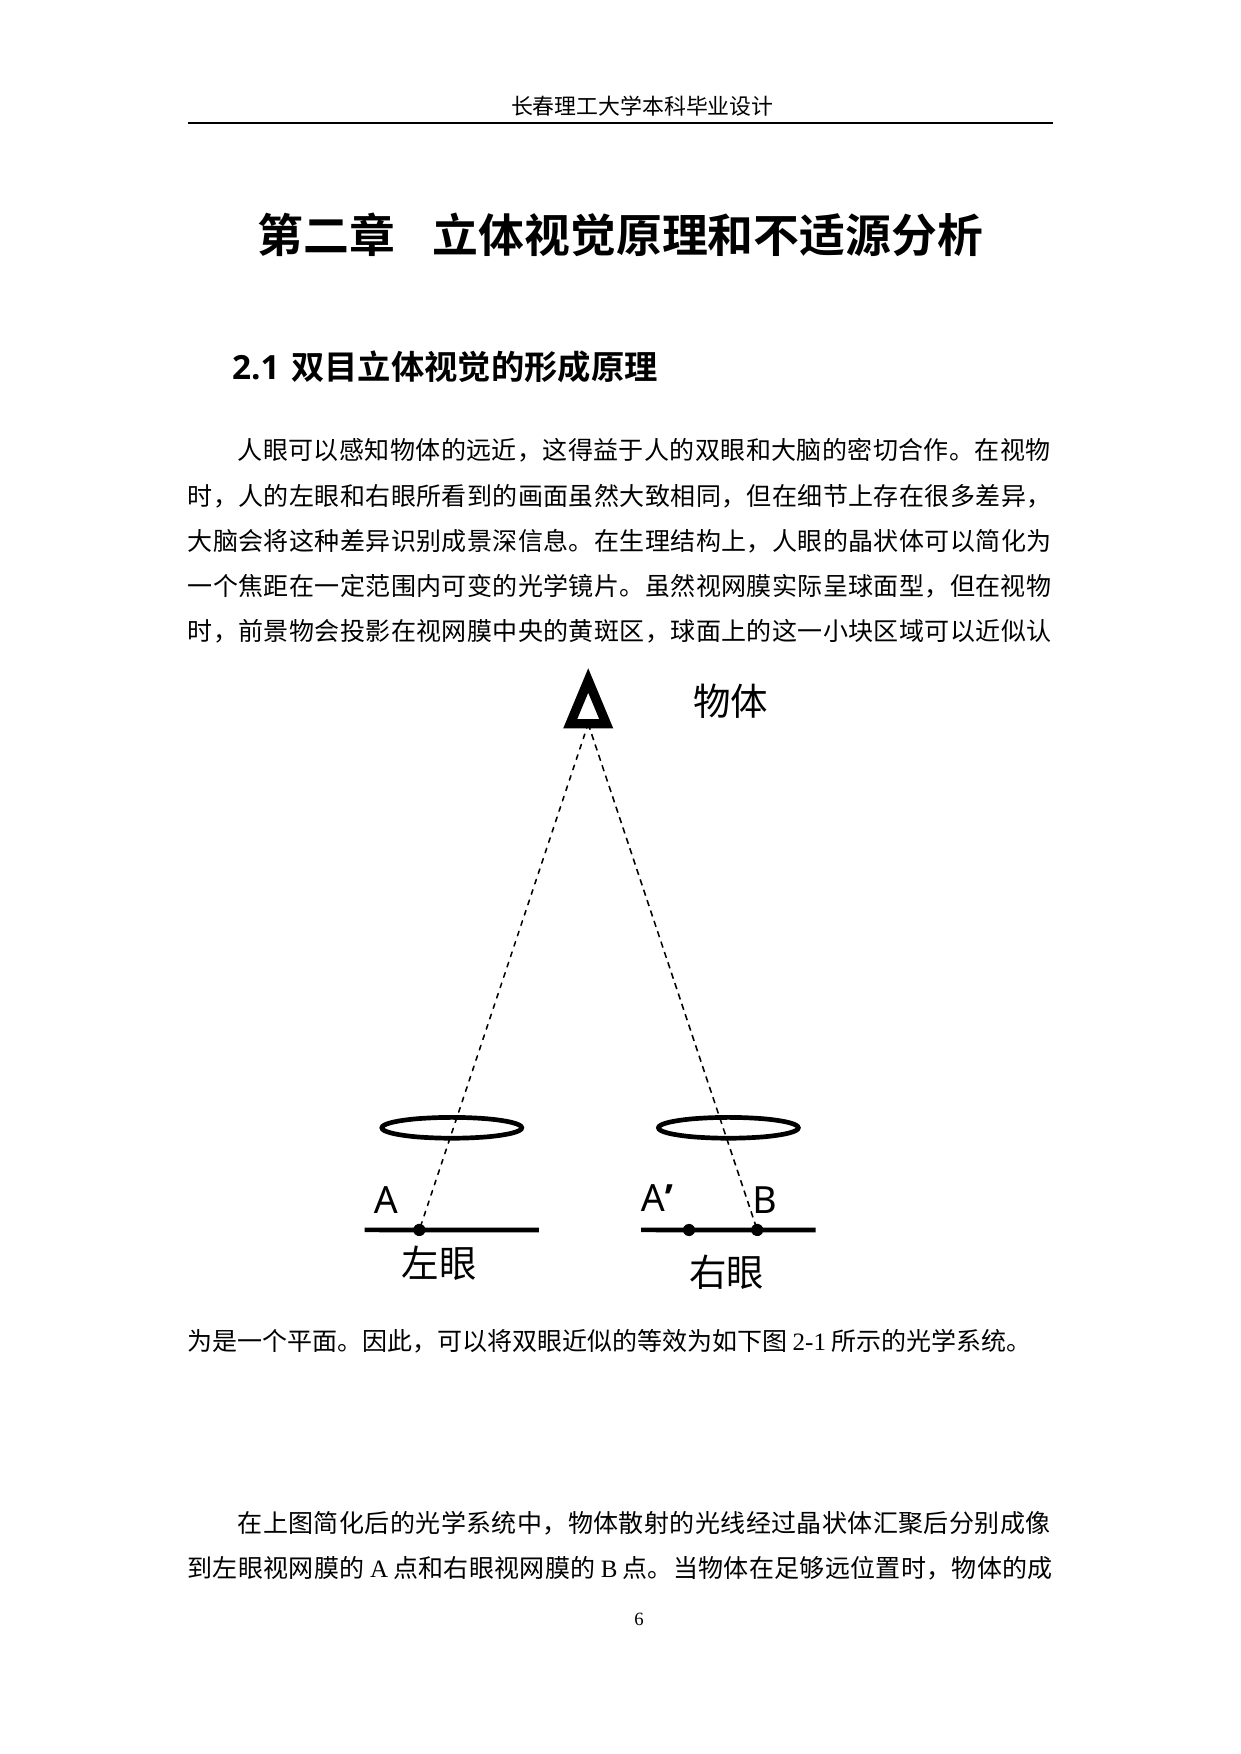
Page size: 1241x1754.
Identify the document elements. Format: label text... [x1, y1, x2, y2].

text 人眼可以感知物体的远近，这得益于人的双眼和大脑的密切合作。在视物时，人的左眼和右眼所看到的画面虽然大致相同，但在细节上存在很多差异，大脑会将这种差异识别成景深信息。在生理结构上，人眼的晶状体可以简化为一个焦距在一定范围内可变的光学镜片。虽然视网膜实际呈球面型，但在视物时，前景物会投影在视网膜中央的黄斑区，球面上的这一小块区域可以近似认为是一个平面。因此，可以将双眼近似的等效为如下图2-1所示的光学系统。 [187, 431, 1053, 1358]
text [187, 1504, 1053, 1585]
subtitle 双目立体视觉的形成原理 [232, 341, 1053, 389]
subtitle 立体视觉原理和不适源分析 [187, 199, 1053, 266]
